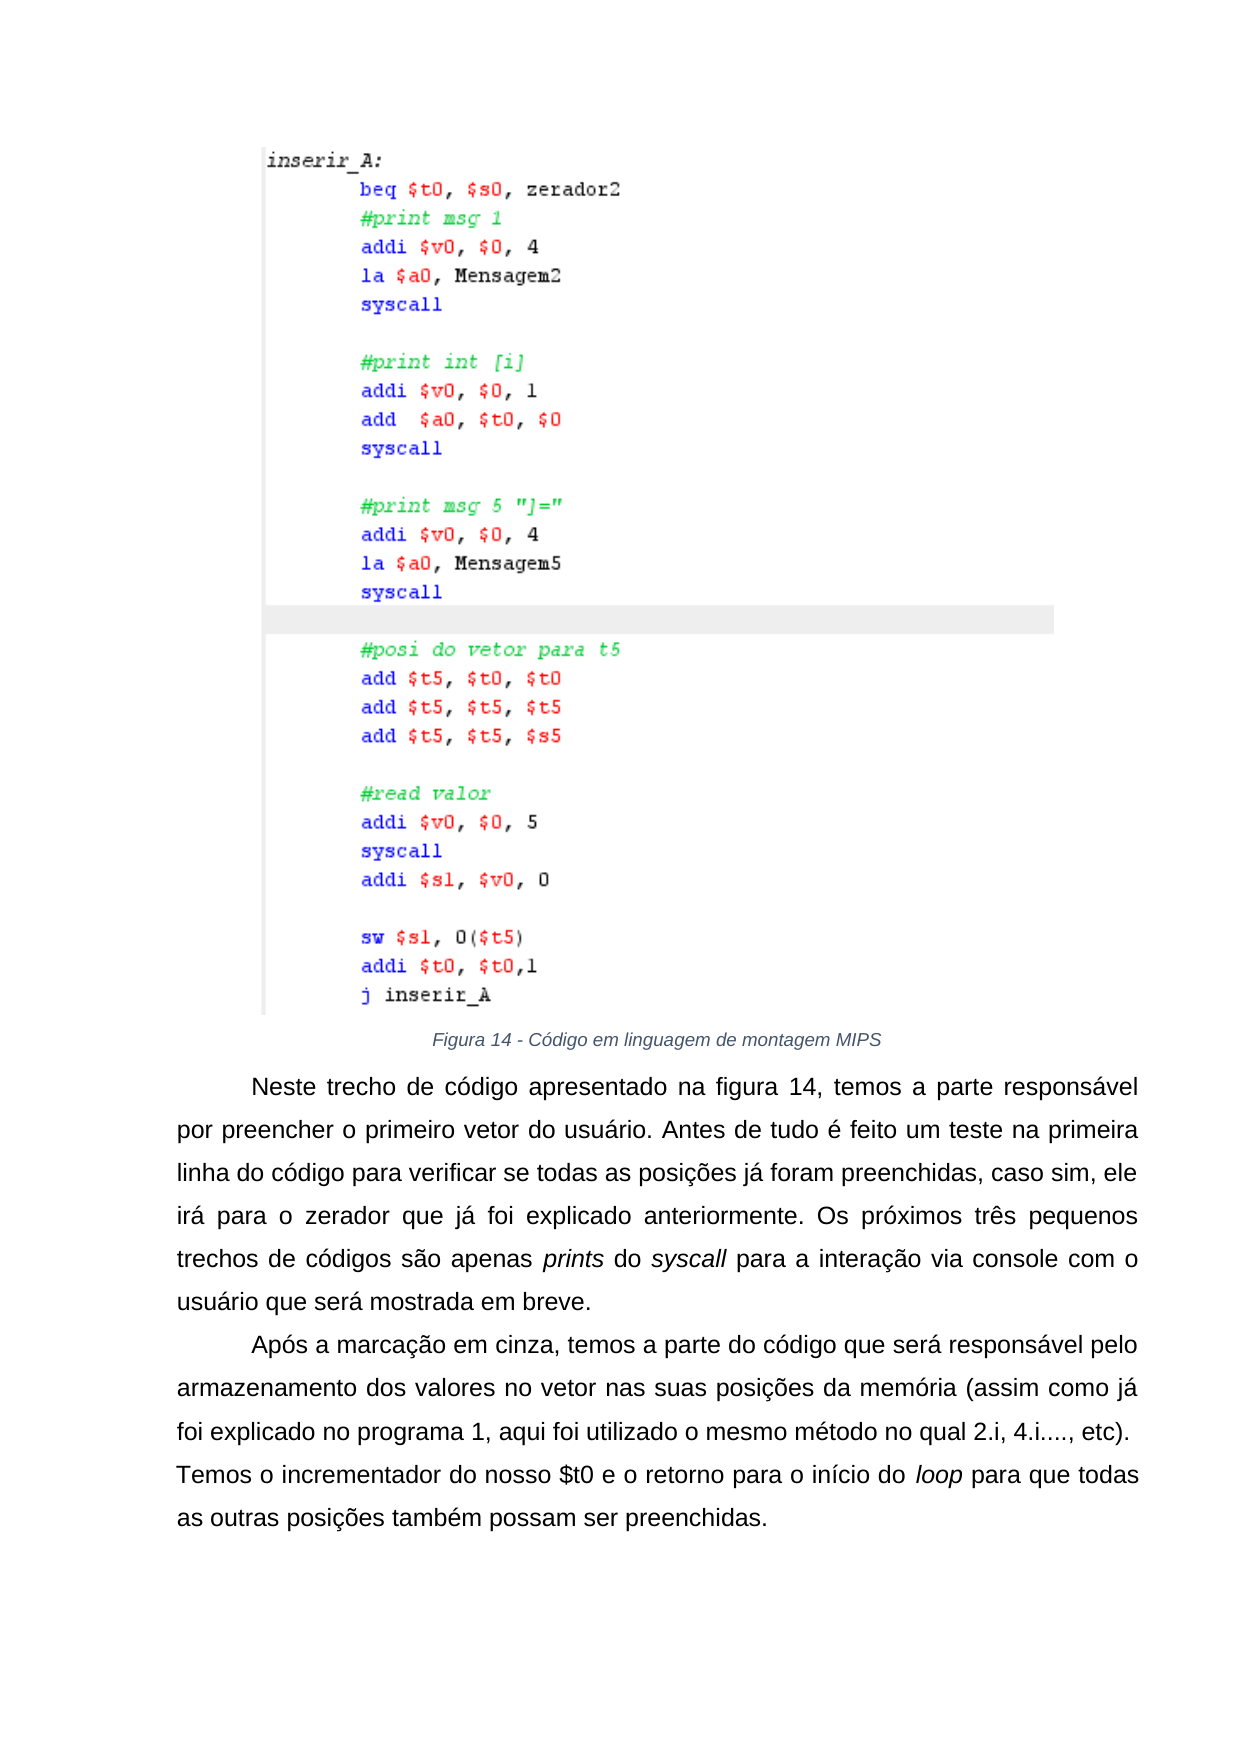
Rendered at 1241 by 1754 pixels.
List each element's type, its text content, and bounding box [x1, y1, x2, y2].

text Após a marcação em cinza, temos a parte do código que será responsável pelo armazenamento dos valores no vetor nas suas posições da memória (assim como já foi explicado no programa 1, aqui foi utilizado o mesmo método no qual 2.i, 4.i...., etc). [176, 1330, 1140, 1445]
text Neste trecho de código apresentado na figura 14, temos a parte responsável por preencher o primeiro vetor do usuário. Antes de tudo é feito um teste na primeira linha do código para verificar se todas as posições já foram preenchidas, caso sim, ele irá para o zerador que já foi explicado anteriormente. Os próximos três pequenos trechos de códigos são apenas prints do syscall para a interação via console com o usuário que será mostrada em breve. [176, 1072, 1140, 1316]
picture [261, 147, 1054, 1015]
text Temos o incrementador do nosso $t0 e o retorno para o início do loop para que todas as outras posições também possam ser preenchidas. [176, 1460, 1140, 1532]
text Figura 14 - Código em linguagem de montagem MIPS [176, 1029, 1140, 1051]
